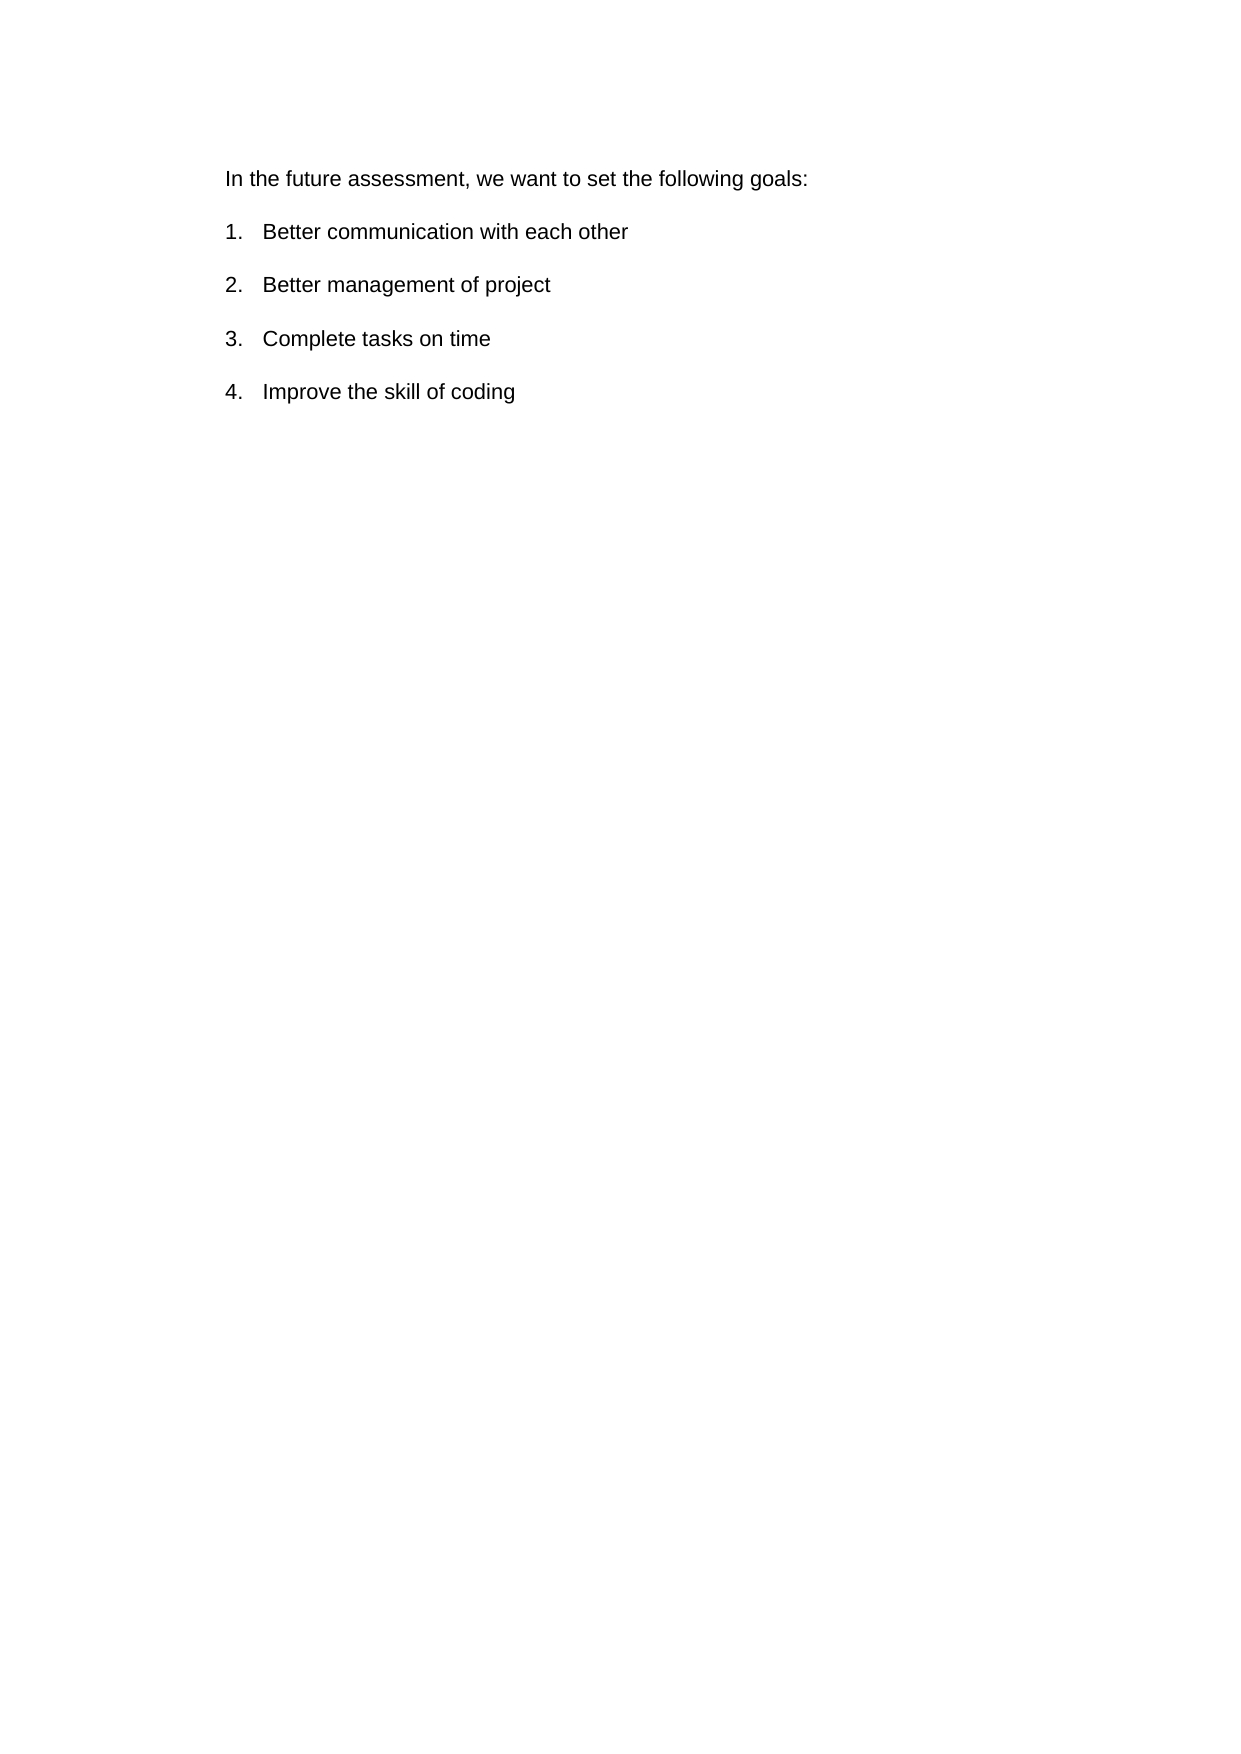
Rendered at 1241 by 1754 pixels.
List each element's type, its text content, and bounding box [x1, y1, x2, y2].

list Improve the skill of coding [225, 375, 1053, 408]
list Better communication with each other [225, 215, 1053, 248]
list In the future assessment, we want to set the following goals: [225, 162, 1053, 194]
list Complete tasks on time [225, 322, 1053, 354]
list Better management of project [225, 269, 1053, 301]
